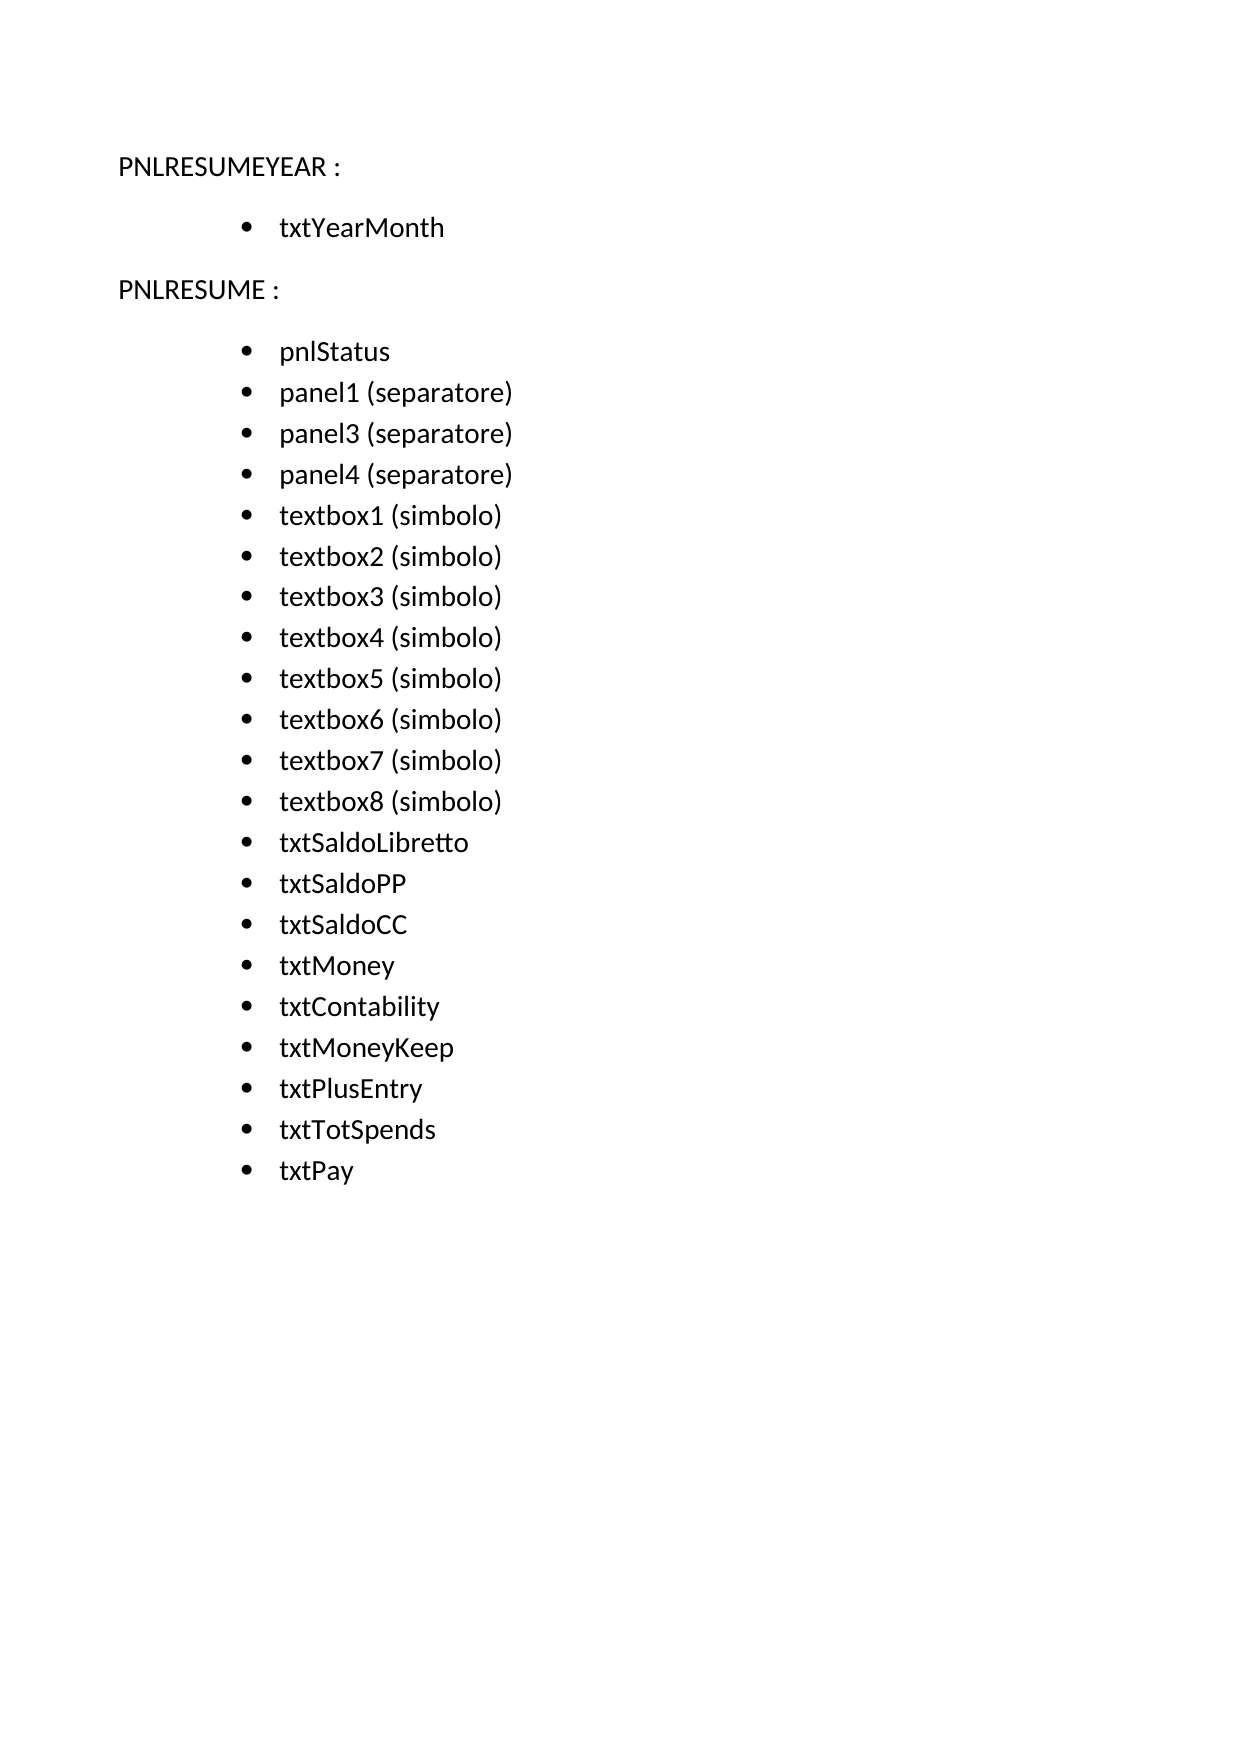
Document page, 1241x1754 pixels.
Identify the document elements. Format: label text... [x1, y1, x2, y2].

list textbox5 (simbolo) [242, 660, 1122, 696]
list textbox6 (simbolo) [242, 701, 1122, 737]
list panel4 (separatore) [242, 456, 1122, 491]
list textbox2 (simbolo) [242, 538, 1122, 573]
list txtMoneyKeep [242, 1029, 1122, 1064]
list txtPay [242, 1152, 1122, 1187]
list txtMoney [242, 947, 1122, 983]
list panel3 (separatore) [242, 415, 1122, 450]
list txtSaldoCC [242, 906, 1122, 942]
list txtSaldoPP [242, 865, 1122, 901]
list txtYearMonth [242, 209, 1122, 245]
list txtTotSpends [242, 1111, 1122, 1146]
list txtSaldoLibretto [242, 824, 1122, 860]
list textbox8 (simbolo) [242, 783, 1122, 819]
text PNLRESUME : [118, 271, 1122, 307]
list panel1 (separatore) [242, 374, 1122, 409]
text PNLRESUMEYEAR : [118, 148, 1122, 183]
list txtContability [242, 988, 1122, 1023]
list textbox4 (simbolo) [242, 619, 1122, 655]
list pnlStatus [242, 333, 1122, 368]
list txtPlusEntry [242, 1070, 1122, 1105]
list textbox1 (simbolo) [242, 497, 1122, 532]
list textbox7 (simbolo) [242, 742, 1122, 778]
list textbox3 (simbolo) [242, 578, 1122, 614]
